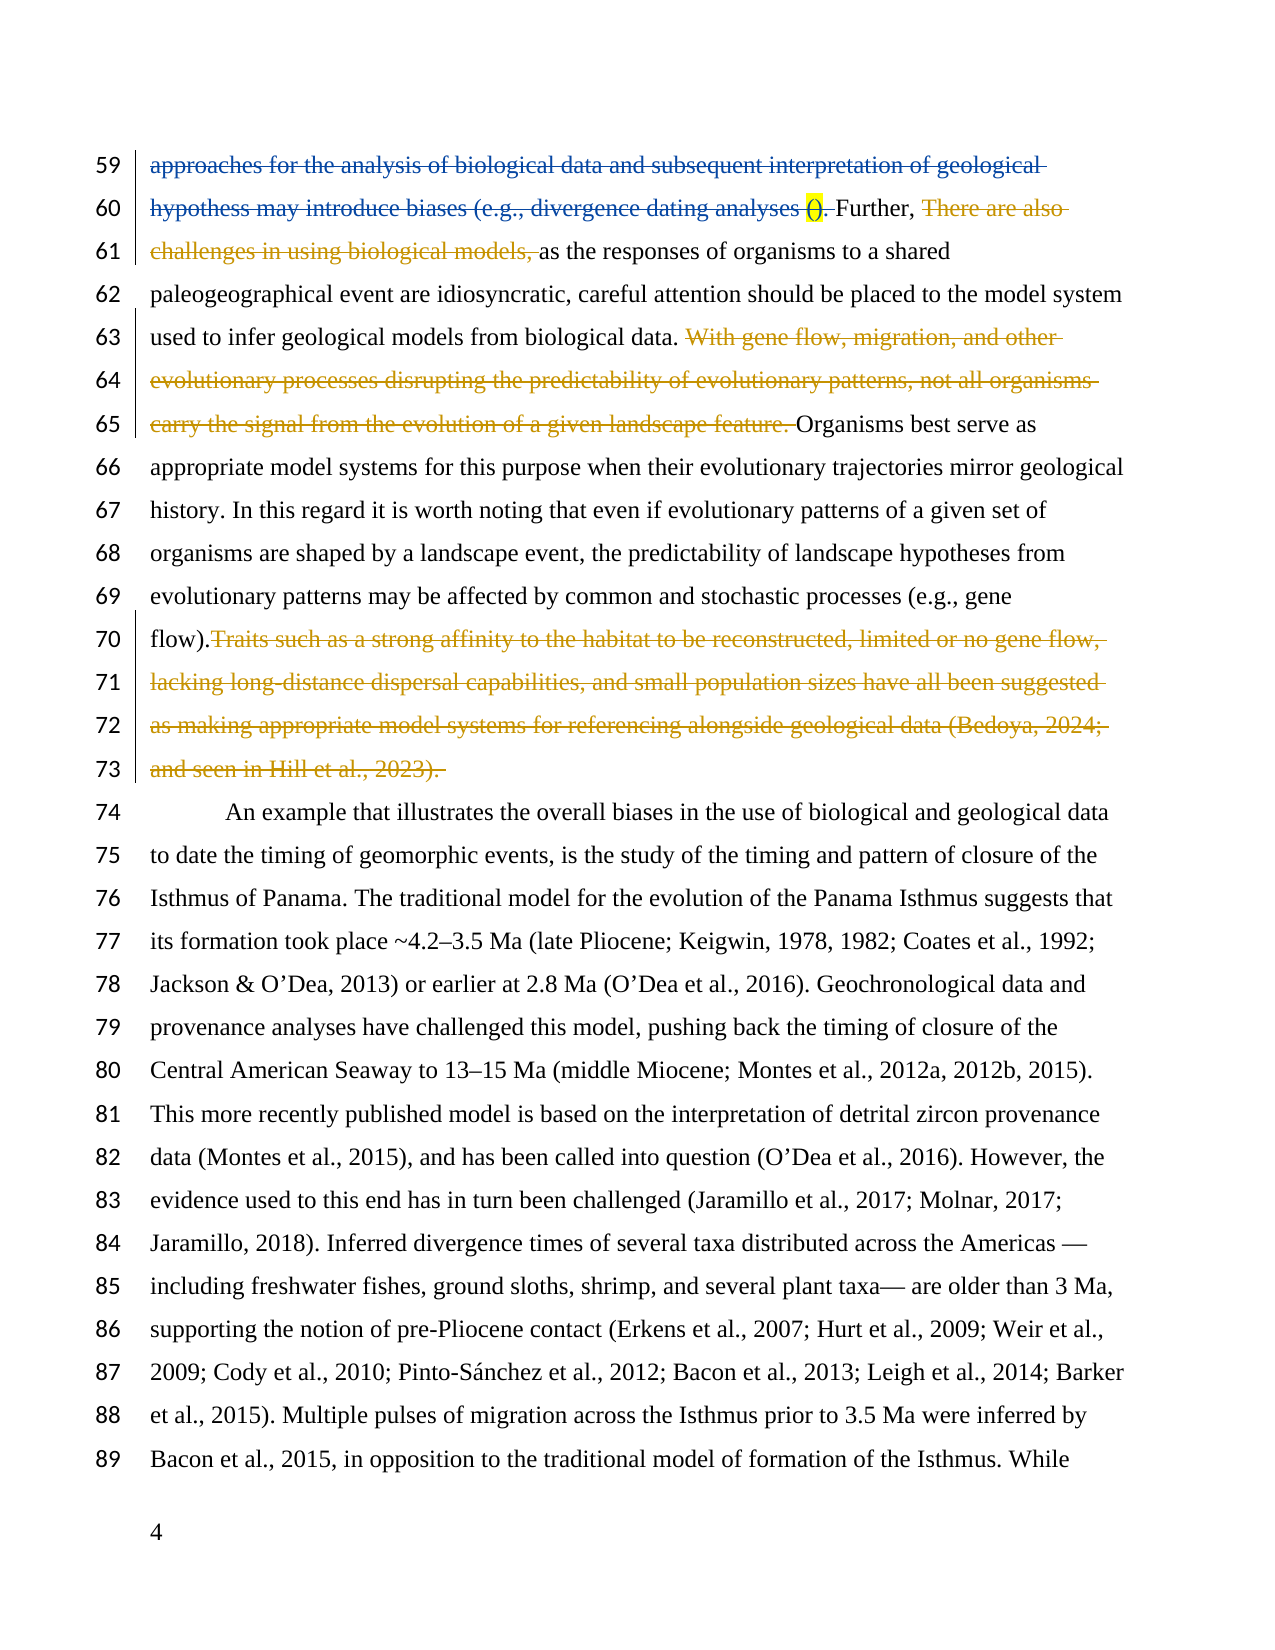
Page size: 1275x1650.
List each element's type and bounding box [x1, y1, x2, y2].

text [150, 797, 1125, 1472]
text [150, 150, 1125, 782]
